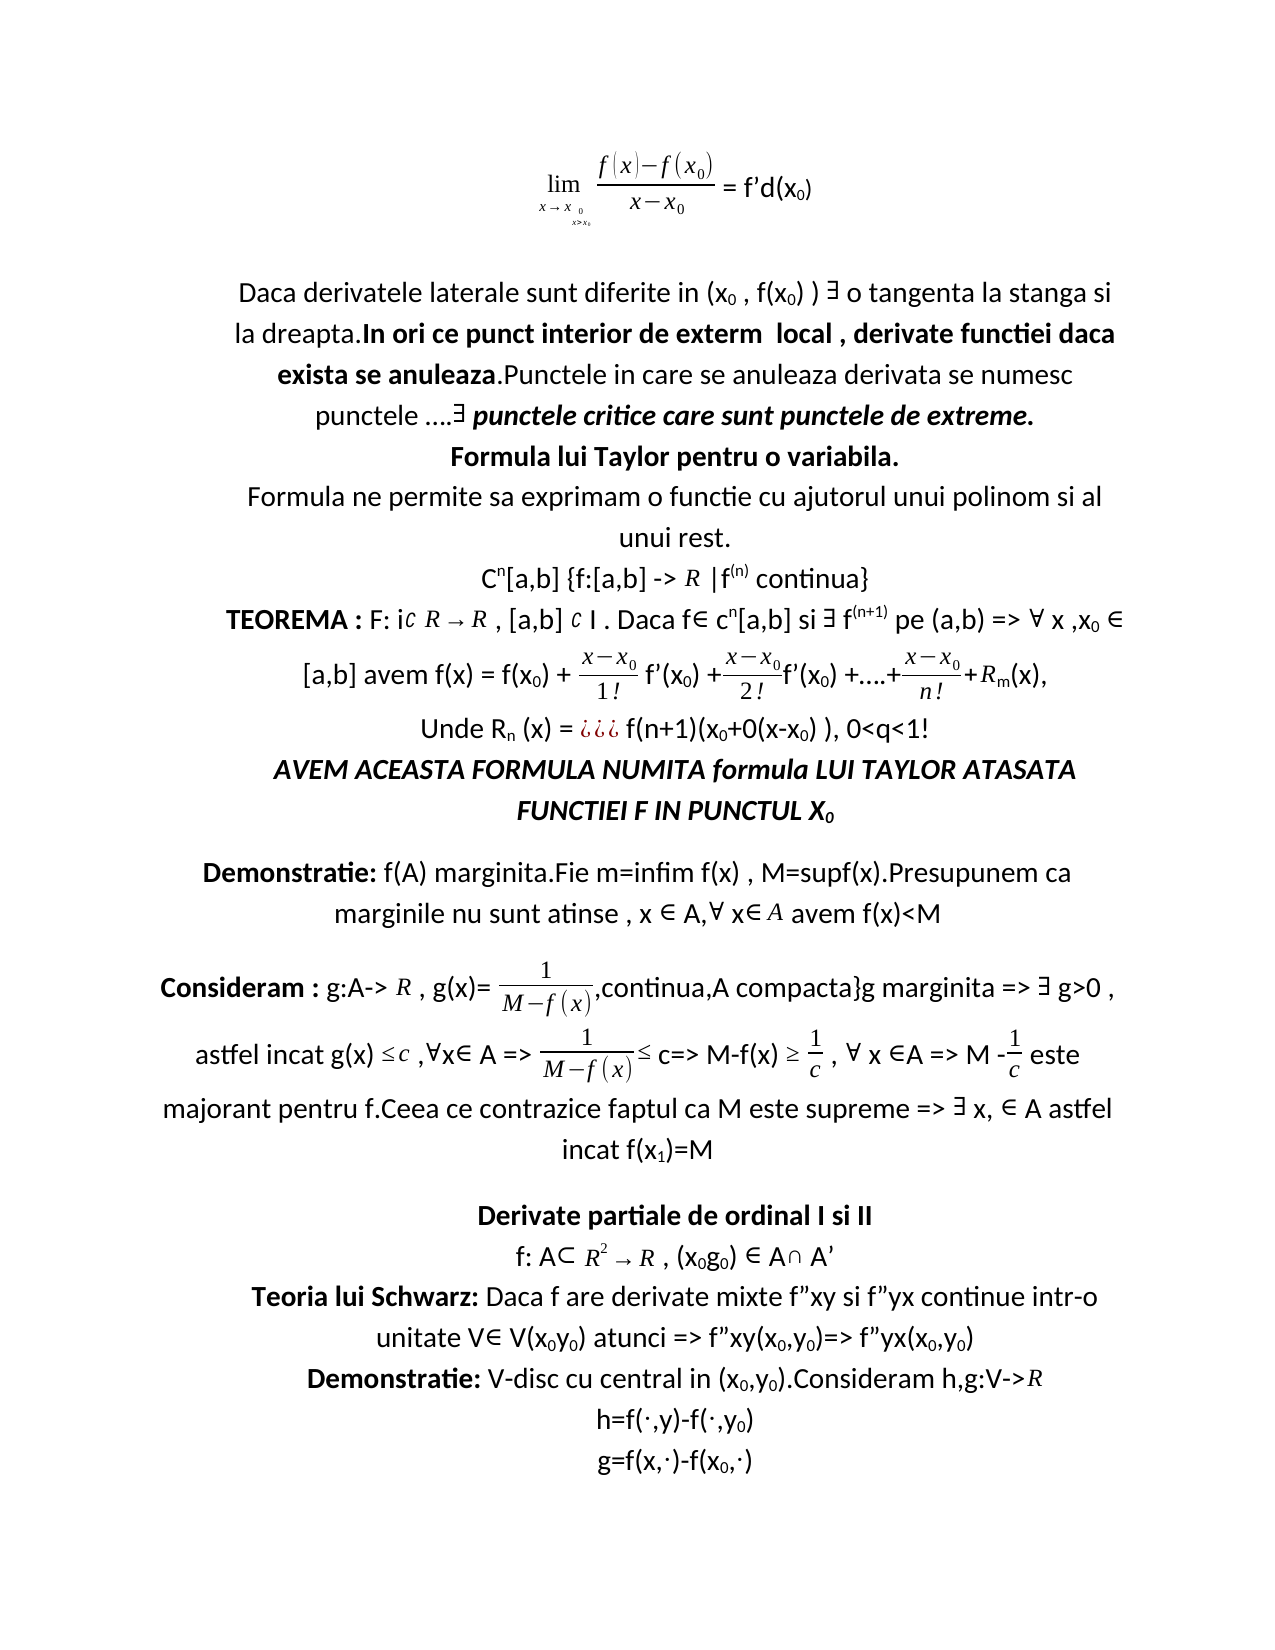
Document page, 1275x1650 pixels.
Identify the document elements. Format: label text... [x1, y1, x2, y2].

list Cn[a,b] {f:[a,b] -> |f(n) continua} [225, 560, 1125, 596]
text Demonstratie: f(A) marginita.Fie m=infim f(x) , M=supf(x).Presupunem ca marginile nu sunt atinse , x A, x avem f(x)<M [150, 854, 1125, 931]
list Daca derivatele laterale sunt diferite in (x0 , f(x0) ) o tangenta la stanga si la dreapta.In ori ce punct interior de exterm local , derivate functiei daca exista se anuleaza.Punctele in care se anuleaza derivata se numesc punctele …. punctele critice care sunt punctele de extreme. [225, 274, 1125, 432]
list Formula lui Taylor pentru o variabila. [225, 438, 1125, 473]
list Avem aceasta formula numita formula lui taylor atasata functiei f in punctul x0 [225, 751, 1125, 828]
list h=f(,y)-f(,y0) [225, 1401, 1125, 1437]
text Consideram : g:A-> , g(x)= ,continua,A compacta}g marginita => g>0 , astfel incat g(x) ,x A => c=> M-f(x) , x A => M - este majorant pentru f.Ceea ce contrazice faptul ca M este supreme => x, A astfel incat f(x1)=M [150, 957, 1125, 1166]
list g=f(x,)-f(x0,) [225, 1442, 1125, 1478]
list = f’d(x0) [225, 150, 1125, 228]
list TEOREMA : F: i , [a,b] I . Daca f cn[a,b] si f(n+1) pe (a,b) => x ,x0 [a,b] avem f(x) = f(x0) + f’(x0) +f’(x0) +….+m(x), [225, 601, 1125, 705]
list Formula ne permite sa exprimam o functie cu ajutorul unui polinom si al unui rest. [225, 478, 1125, 555]
list Derivate partiale de ordinal I si II [225, 1197, 1125, 1232]
list Teoria lui Schwarz: Daca f are derivate mixte f”xy si f”yx continue intr-o unitate V V(x0y0) atunci => f”xy(x0,y0)=> f”yx(x0,y0) [225, 1278, 1125, 1355]
list Demonstratie: V-disc cu central in (x0,y0).Consideram h,g:V-> [225, 1360, 1125, 1396]
list f: A , (x0g0) A A’ [225, 1238, 1125, 1273]
list Unde Rn (x) = f(n+1)(x0+0(x-x0) ), 0<q<1! [225, 710, 1125, 746]
